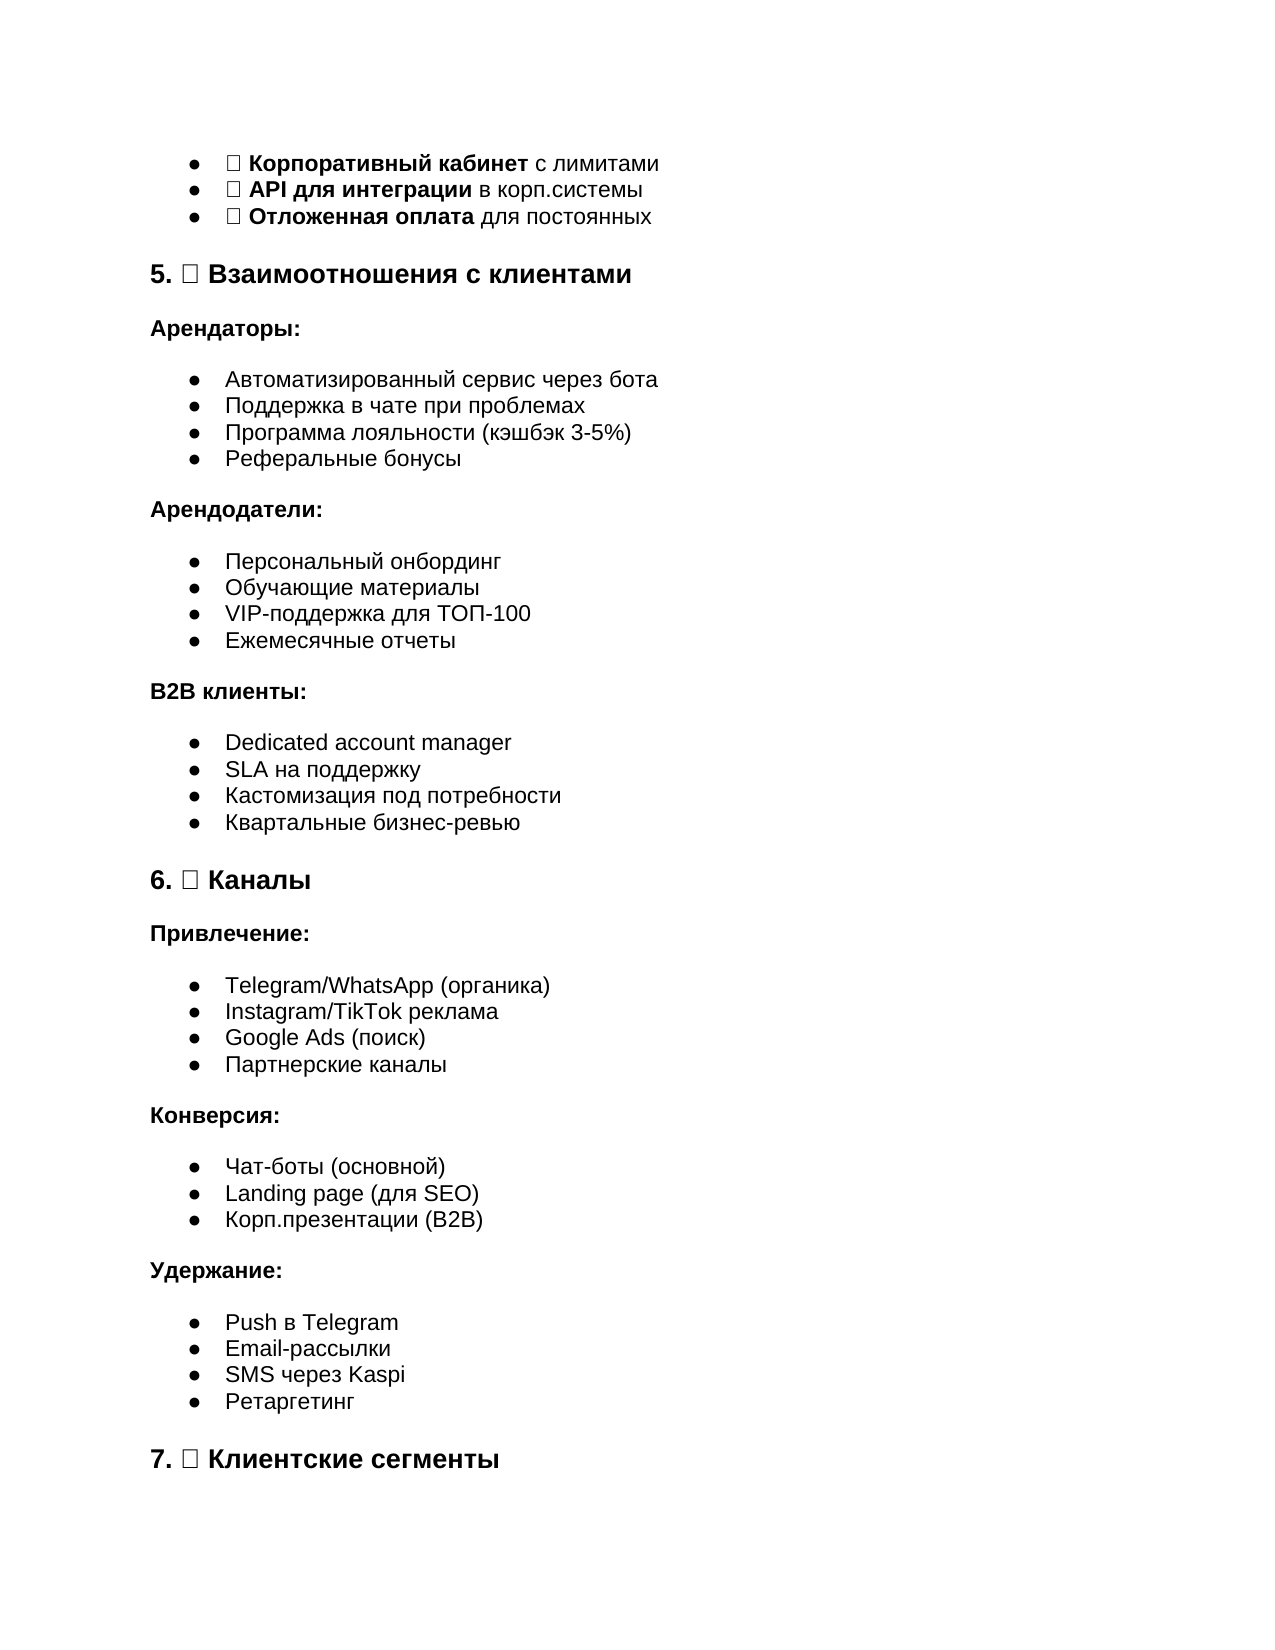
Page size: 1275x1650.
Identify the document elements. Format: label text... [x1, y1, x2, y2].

list Поддержка в чате при проблемах [187, 392, 1125, 418]
list Landing page (для SEO) [187, 1180, 1125, 1206]
list Ежемесячные отчеты [187, 627, 1125, 653]
list 📱 API для интеграции в корп.системы [187, 176, 1125, 203]
list Партнерские каналы [187, 1051, 1125, 1077]
list Корп.презентации (B2B) [187, 1206, 1125, 1232]
text Арендаторы: [150, 314, 1125, 341]
list 🏢 Корпоративный кабинет с лимитами [187, 150, 1125, 176]
text Привлечение: [150, 920, 1125, 947]
list Программа лояльности (кэшбэк 3-5%) [187, 418, 1125, 445]
list Google Ads (поиск) [187, 1024, 1125, 1051]
list Персональный онбординг [187, 548, 1125, 574]
list Push в Telegram [187, 1309, 1125, 1335]
list Обучающие материалы [187, 574, 1125, 600]
list Реферальные бонусы [187, 445, 1125, 471]
list Квартальные бизнес-ревью [187, 808, 1125, 835]
subtitle 7. 👥 Клиентские сегменты [150, 1443, 1125, 1474]
list Dedicated account manager [187, 729, 1125, 756]
list SLA на поддержку [187, 756, 1125, 782]
list Telegram/WhatsApp (органика) [187, 972, 1125, 998]
list Email-рассылки [187, 1335, 1125, 1361]
text Конверсия: [150, 1102, 1125, 1128]
subtitle 5. 🤝 Взаимоотношения с клиентами [150, 258, 1125, 289]
text B2B клиенты: [150, 678, 1125, 704]
list Instagram/TikTok реклама [187, 998, 1125, 1024]
subtitle 6. 📱 Каналы [150, 864, 1125, 895]
list 💼 Отложенная оплата для постоянных [187, 203, 1125, 229]
list Автоматизированный сервис через бота [187, 366, 1125, 392]
text Арендодатели: [150, 496, 1125, 523]
list Ретаргетинг [187, 1388, 1125, 1414]
list Кастомизация под потребности [187, 782, 1125, 808]
list SMS через Kaspi [187, 1361, 1125, 1388]
list Чат-боты (основной) [187, 1153, 1125, 1180]
text Удержание: [150, 1257, 1125, 1284]
list VIP-поддержка для ТОП-100 [187, 600, 1125, 627]
